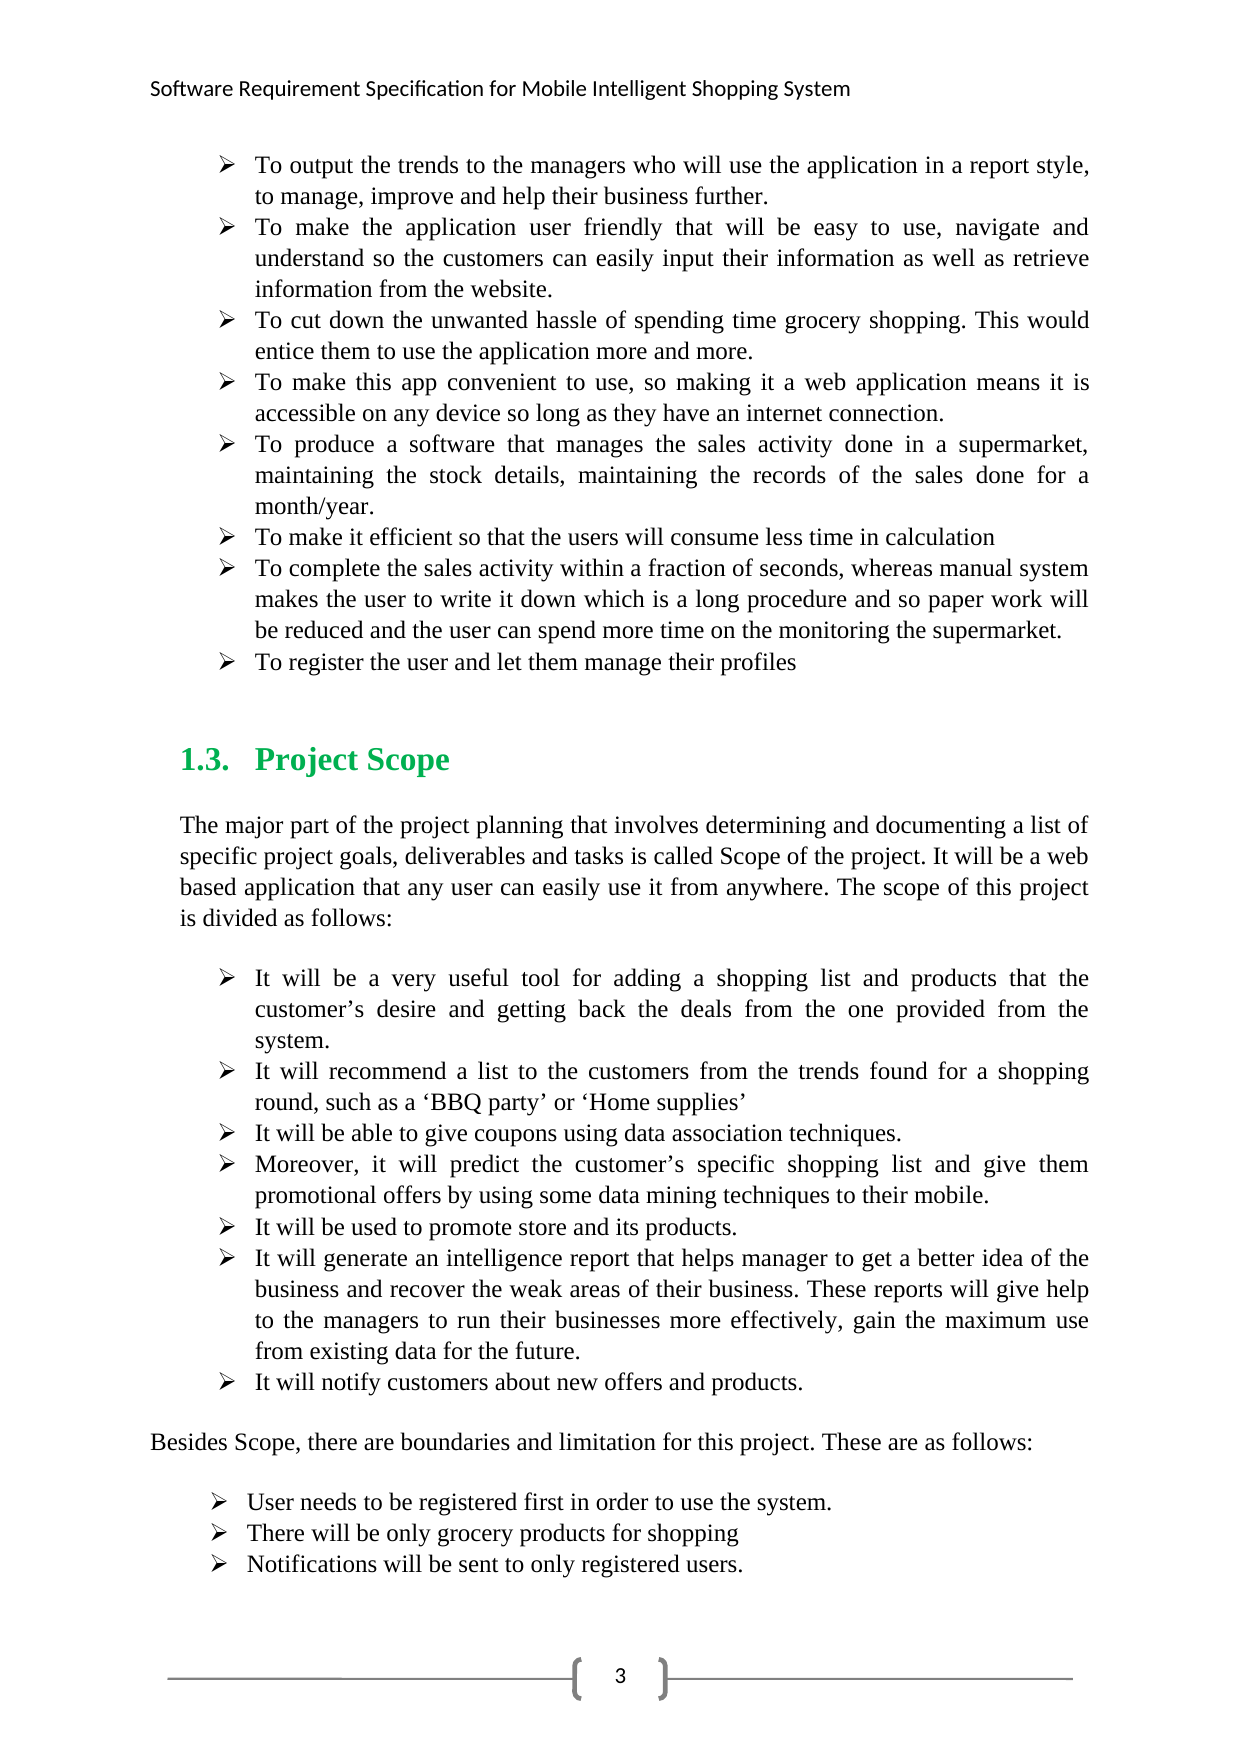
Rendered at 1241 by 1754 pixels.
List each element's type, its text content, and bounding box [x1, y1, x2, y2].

list It will be able to give coupons using data association techniques. [217, 1118, 1090, 1147]
list It will notify customers about new offers and products. [217, 1367, 1090, 1396]
list Notifications will be sent to only registered users. [209, 1549, 1090, 1578]
list Moreover, it will predict the customer’s specific shopping list and give them promotional offers by using some data mining techniques to their mobile. [217, 1149, 1090, 1209]
list To make the application user friendly that will be easy to use, navigate and understand so the customers can easily input their information as well as retrieve information from the website. [217, 212, 1090, 303]
text The major part of the project planning that involves determining and documenting a list of specific project goals, deliverables and tasks is called Scope of the project. It will be a web based application that any user can easily use it from anywhere. The scope of this project is divided as follows: [179, 810, 1090, 932]
list It will be used to promote store and its products. [217, 1212, 1090, 1240]
list To output the trends to the managers who will use the application in a report style, to manage, improve and help their business further. [217, 150, 1090, 210]
list To register the user and let them manage their profiles [217, 647, 1090, 675]
list It will be a very useful tool for adding a shopping list and products that the customer’s desire and getting back the deals from the one provided from the system. [217, 963, 1090, 1054]
list It will generate an intelligence report that helps manager to get a better idea of the business and recover the weak areas of their business. These reports will give help to the managers to run their businesses more effectively, gain the maximum use from existing data for the future. [217, 1243, 1090, 1364]
list To cut down the unwanted hassle of spending time grocery shopping. This would entice them to use the application more and more. [217, 305, 1090, 365]
list To make it efficient so that the users will consume less time in calculation [217, 522, 1090, 551]
list To produce a software that manages the sales activity done in a supermarket, maintaining the stock details, maintaining the records of the sales done for a month/year. [217, 429, 1090, 520]
list To make this app convenient to use, so making it a web application means it is accessible on any device so long as they have an internet connection. [217, 367, 1090, 427]
text Besides Scope, there are boundaries and limitation for this project. These are as follows: [150, 1427, 1090, 1456]
subtitle Project Scope [179, 739, 1090, 778]
list There will be only grocery products for shopping [209, 1518, 1090, 1547]
list To complete the sales activity within a fraction of seconds, whereas manual system makes the user to write it down which is a long procedure and so paper work will be reduced and the user can spend more time on the monitoring the supermarket. [217, 553, 1090, 644]
list User needs to be registered first in order to use the system. [209, 1487, 1090, 1516]
list It will recommend a list to the customers from the trends found for a shopping round, such as a ‘BBQ party’ or ‘Home supplies’ [217, 1056, 1090, 1116]
